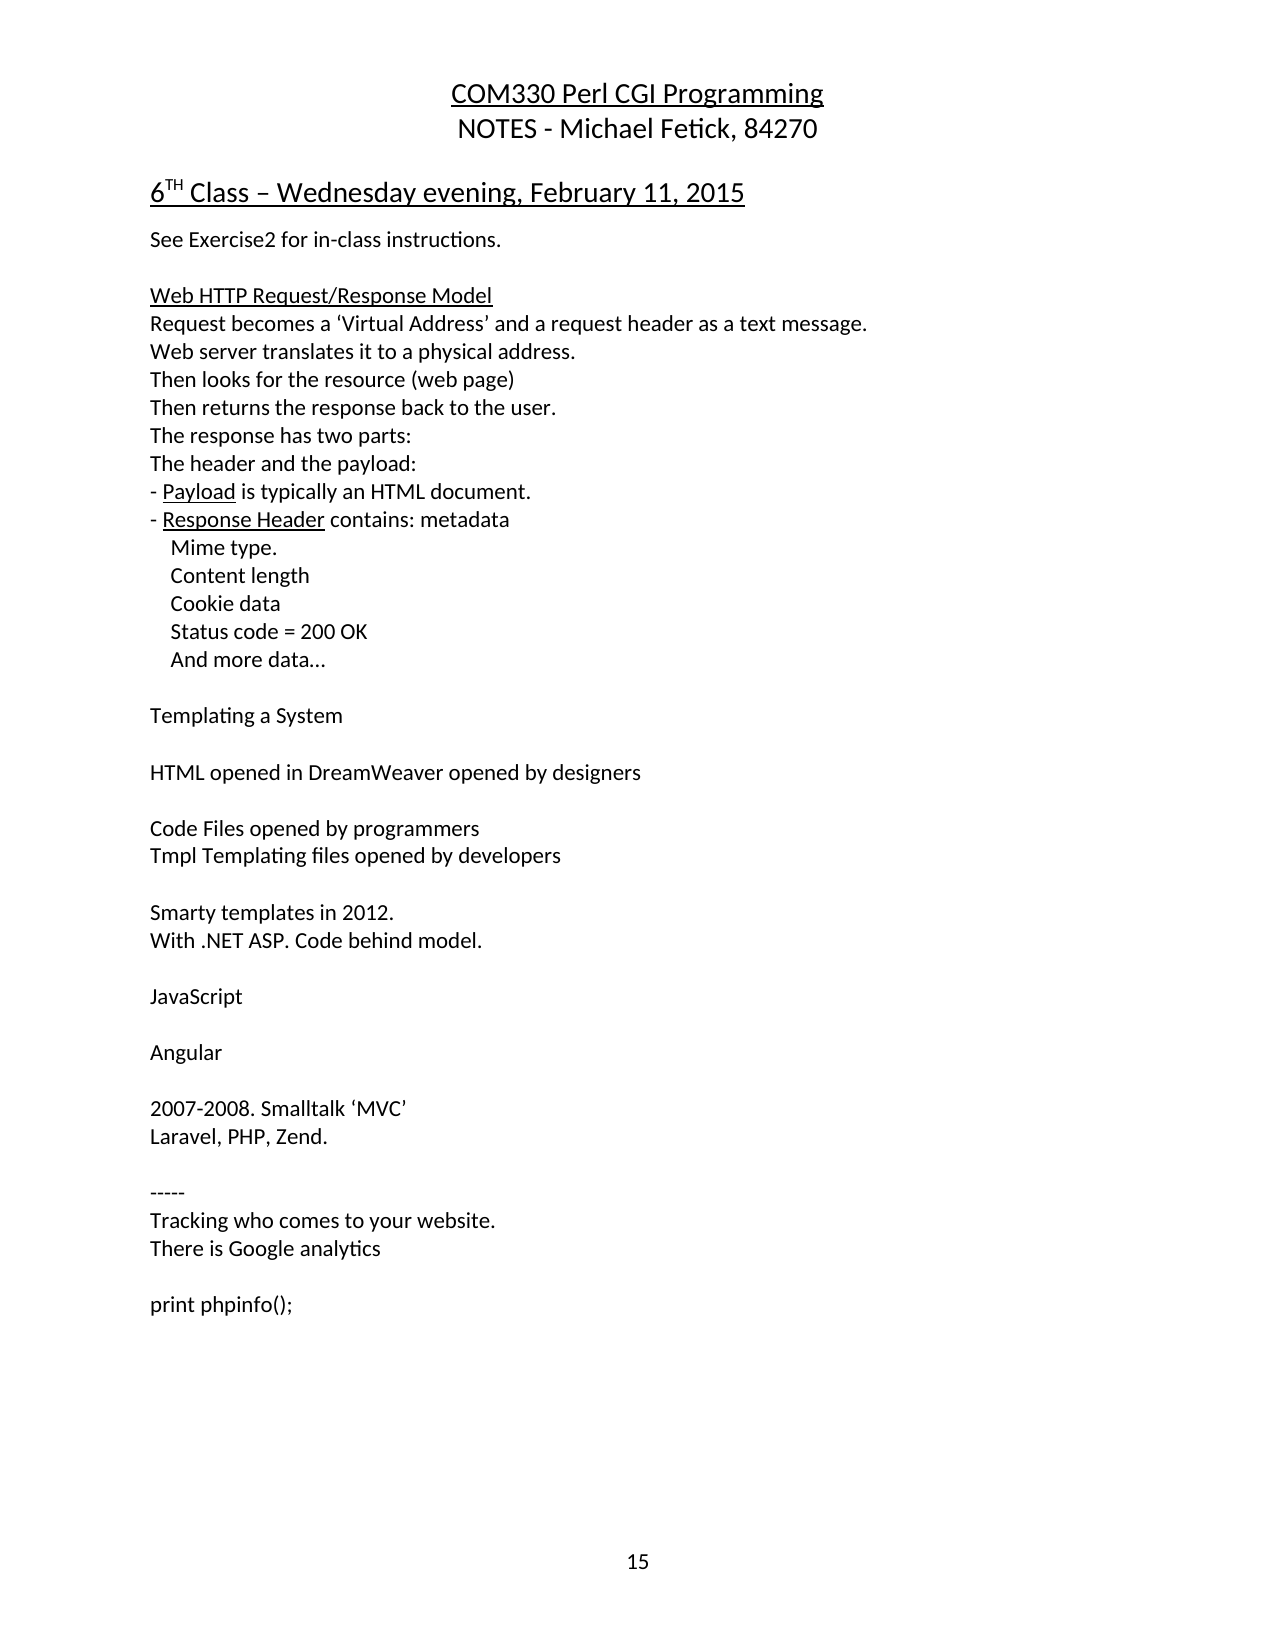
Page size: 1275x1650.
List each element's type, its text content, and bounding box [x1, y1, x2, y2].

text JavaScript [150, 982, 1125, 1010]
text Web HTTP Request/Response Model [150, 281, 1125, 309]
text Request becomes a ‘Virtual Address’ and a request header as a text message. [150, 309, 1125, 337]
text The response has two parts: [150, 421, 1125, 449]
text With .NET ASP. Code behind model. [150, 926, 1125, 954]
text See Exercise2 for in-class instructions. [150, 225, 1125, 253]
text Laravel, PHP, Zend. [150, 1122, 1125, 1150]
text Angular [150, 1038, 1125, 1066]
text - Response Header contains: metadata [150, 505, 1125, 533]
text Smarty templates in 2012. [150, 898, 1125, 926]
text The header and the payload: [150, 449, 1125, 477]
text Code Files opened by programmers [150, 814, 1125, 842]
text Tmpl Templating files opened by developers [150, 842, 1125, 870]
text Cookie data [150, 589, 1125, 617]
text print phpinfo(); [150, 1290, 1125, 1318]
text Then looks for the resource (web page) [150, 365, 1125, 393]
text 2007-2008. Smalltalk ‘MVC’ [150, 1094, 1125, 1122]
text 6TH Class – Wednesday evening, February 11, 2015 [150, 174, 1125, 210]
text Mime type. [150, 533, 1125, 561]
text And more data… [150, 646, 1125, 673]
text Templating a System [150, 702, 1125, 729]
text ----- [150, 1178, 1125, 1206]
text Status code = 200 OK [150, 617, 1125, 646]
text - Payload is typically an HTML document. [150, 477, 1125, 505]
text Tracking who comes to your website. [150, 1206, 1125, 1234]
text HTML opened in DreamWeaver opened by designers [150, 758, 1125, 786]
text Web server translates it to a physical address. [150, 337, 1125, 365]
text Then returns the response back to the user. [150, 393, 1125, 421]
text There is Google analytics [150, 1234, 1125, 1262]
text Content length [150, 561, 1125, 589]
